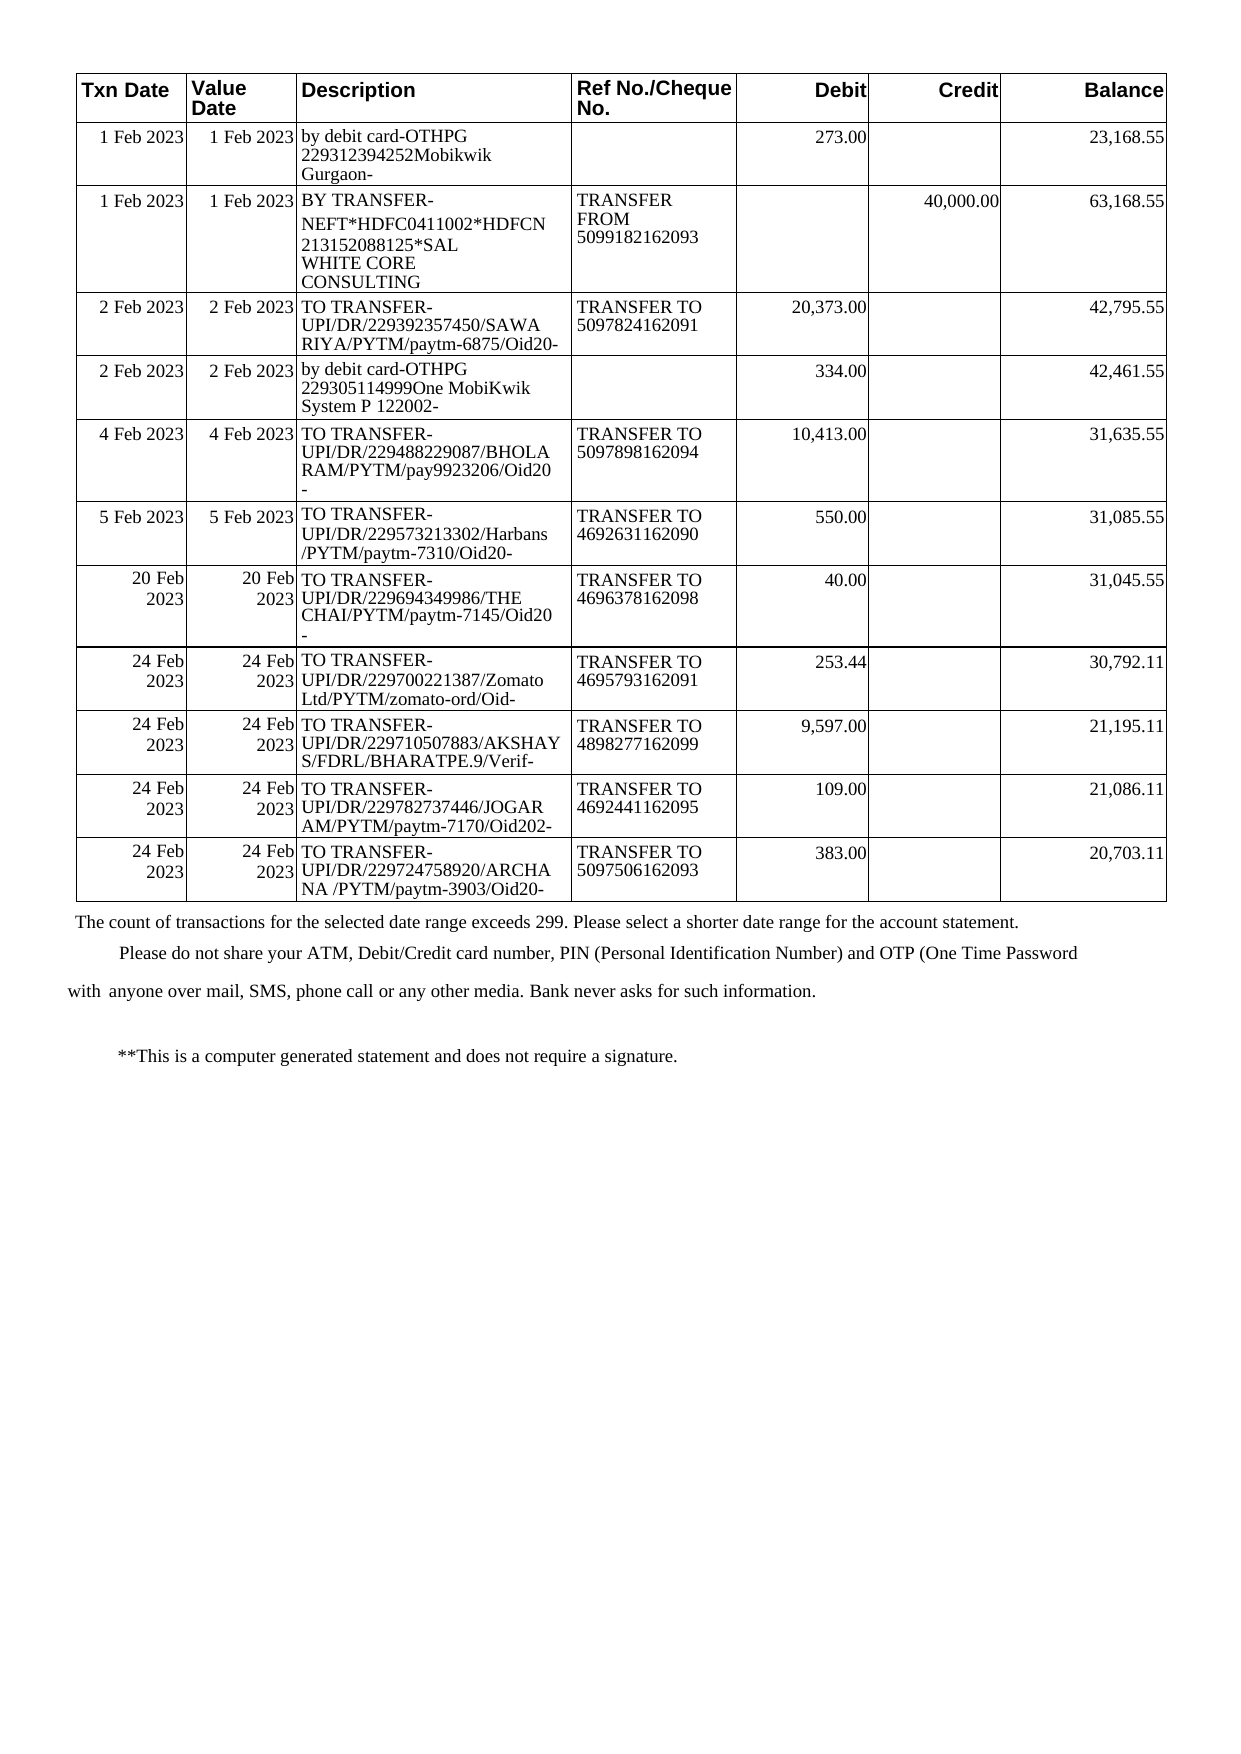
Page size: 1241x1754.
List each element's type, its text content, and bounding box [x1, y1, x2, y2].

table_cell 31,045.55 [1001, 566, 1166, 646]
table_cell 253.44 [737, 648, 868, 710]
table_cell 20 Feb 2023 [187, 566, 296, 646]
table_cell [869, 293, 1000, 355]
table_cell 24 Feb 2023 [187, 711, 296, 774]
table_cell 273.00 [737, 123, 868, 185]
table_cell 63,168.55 [1001, 186, 1166, 292]
table_cell by debit card-OTHPG 229305114999One MobiKwik System P 122002- [297, 356, 571, 419]
table_cell TRANSFER TO 4692441162095 [572, 775, 736, 837]
table_cell 334.00 [737, 356, 868, 419]
table_cell TO TRANSFER- UPI/DR/229700221387/Zomato Ltd/PYTM/zomato-ord/Oid- [297, 648, 571, 710]
table_cell 10,413.00 [737, 420, 868, 501]
table_cell 2 Feb 2023 [77, 293, 186, 355]
table_cell 20,373.00 [737, 293, 868, 355]
table_cell 24 Feb 2023 [77, 838, 186, 901]
table_cell TRANSFER FROM 5099182162093 [572, 186, 736, 292]
table_cell TRANSFER TO 4696378162098 [572, 566, 736, 646]
table_cell [737, 186, 868, 292]
table_cell [869, 775, 1000, 837]
table_cell 4 Feb 2023 [77, 420, 186, 501]
table_cell TRANSFER TO 4695793162091 [572, 648, 736, 710]
table_cell BY TRANSFER- NEFT*HDFC0411002*HDFCN 213152088125*SAL WHITE CORE CONSULTING [297, 186, 571, 292]
table_cell 20 Feb 2023 [77, 566, 186, 646]
table_cell 24 Feb 2023 [187, 775, 296, 837]
table_cell [572, 123, 736, 185]
table_cell 383.00 [737, 838, 868, 901]
table_header Ref No./Cheque No. [572, 74, 736, 122]
table_cell [869, 648, 1000, 710]
text Please do not share your ATM, Debit/Credit card number, PIN (Personal Identification Number) and OTP (One Time Password with anyone over mail, SMS, phone call or any other media. Bank never asks for such information. [67, 942, 1115, 1001]
table_cell [869, 566, 1000, 646]
table_cell 5 Feb 2023 [187, 502, 296, 564]
table_cell TRANSFER TO 5097898162094 [572, 420, 736, 501]
table_cell 24 Feb 2023 [77, 775, 186, 837]
table_cell 31,085.55 [1001, 502, 1166, 564]
table_header Debit [737, 74, 868, 122]
table_cell 24 Feb 2023 [187, 838, 296, 901]
table_cell 40.00 [737, 566, 868, 646]
table_cell 9,597.00 [737, 711, 868, 774]
table_header Balance [1001, 74, 1166, 122]
table_cell 30,792.11 [1001, 648, 1166, 710]
table_cell 2 Feb 2023 [187, 293, 296, 355]
table_cell 4 Feb 2023 [187, 420, 296, 501]
table_header Value Date [187, 74, 296, 122]
table_cell by debit card-OTHPG 229312394252Mobikwik Gurgaon- [297, 123, 571, 185]
table_cell 550.00 [737, 502, 868, 564]
table_cell 5 Feb 2023 [77, 502, 186, 564]
table_cell 40,000.00 [869, 186, 1000, 292]
table_cell 2 Feb 2023 [187, 356, 296, 419]
table_header Description [297, 74, 571, 122]
table_cell 42,461.55 [1001, 356, 1166, 419]
table_cell 1 Feb 2023 [77, 123, 186, 185]
table_cell 24 Feb 2023 [77, 711, 186, 774]
table_cell [869, 711, 1000, 774]
table_cell 2 Feb 2023 [77, 356, 186, 419]
table_cell 109.00 [737, 775, 868, 837]
table_cell 1 Feb 2023 [187, 186, 296, 292]
table_cell 21,086.11 [1001, 775, 1166, 837]
table_cell TO TRANSFER- UPI/DR/229488229087/BHOLA RAM/PYTM/pay9923206/Oid20 - [297, 420, 571, 501]
table_cell TO TRANSFER- UPI/DR/229573213302/Harbans /PYTM/paytm-7310/Oid20- [297, 502, 571, 564]
table_cell [869, 356, 1000, 419]
table_cell 24 Feb 2023 [187, 648, 296, 710]
table_cell TRANSFER TO 4692631162090 [572, 502, 736, 564]
table_cell 24 Feb 2023 [77, 648, 186, 710]
text **This is a computer generated statement and does not require a signature. [117, 1045, 1178, 1066]
table_cell TO TRANSFER- UPI/DR/229392357450/SAWA RIYA/PYTM/paytm-6875/Oid20- [297, 293, 571, 355]
table_cell 42,795.55 [1001, 293, 1166, 355]
table_cell 20,703.11 [1001, 838, 1166, 901]
table_cell [869, 502, 1000, 564]
table_header Credit [869, 74, 1000, 122]
table_cell TRANSFER TO 5097824162091 [572, 293, 736, 355]
table_cell TRANSFER TO 5097506162093 [572, 838, 736, 901]
table_cell 23,168.55 [1001, 123, 1166, 185]
table_cell 21,195.11 [1001, 711, 1166, 774]
table_cell 1 Feb 2023 [77, 186, 186, 292]
table_cell TO TRANSFER- UPI/DR/229782737446/JOGAR AM/PYTM/paytm-7170/Oid202- [297, 775, 571, 837]
table_cell [869, 838, 1000, 901]
table_cell [572, 356, 736, 419]
text The count of transactions for the selected date range exceeds 299. Please select a shorter date range for the account statement. [75, 911, 1178, 932]
table_cell [869, 420, 1000, 501]
table_cell TO TRANSFER- UPI/DR/229694349986/THE CHAI/PYTM/paytm-7145/Oid20 - [297, 566, 571, 646]
table_cell TO TRANSFER- UPI/DR/229710507883/AKSHAY S/FDRL/BHARATPE.9/Verif- [297, 711, 571, 774]
table_cell TO TRANSFER- UPI/DR/229724758920/ARCHA NA /PYTM/paytm-3903/Oid20- [297, 838, 571, 901]
table_cell TRANSFER TO 4898277162099 [572, 711, 736, 774]
table_cell 1 Feb 2023 [187, 123, 296, 185]
table_header Txn Date [77, 74, 186, 122]
table_cell 31,635.55 [1001, 420, 1166, 501]
table_cell [869, 123, 1000, 185]
